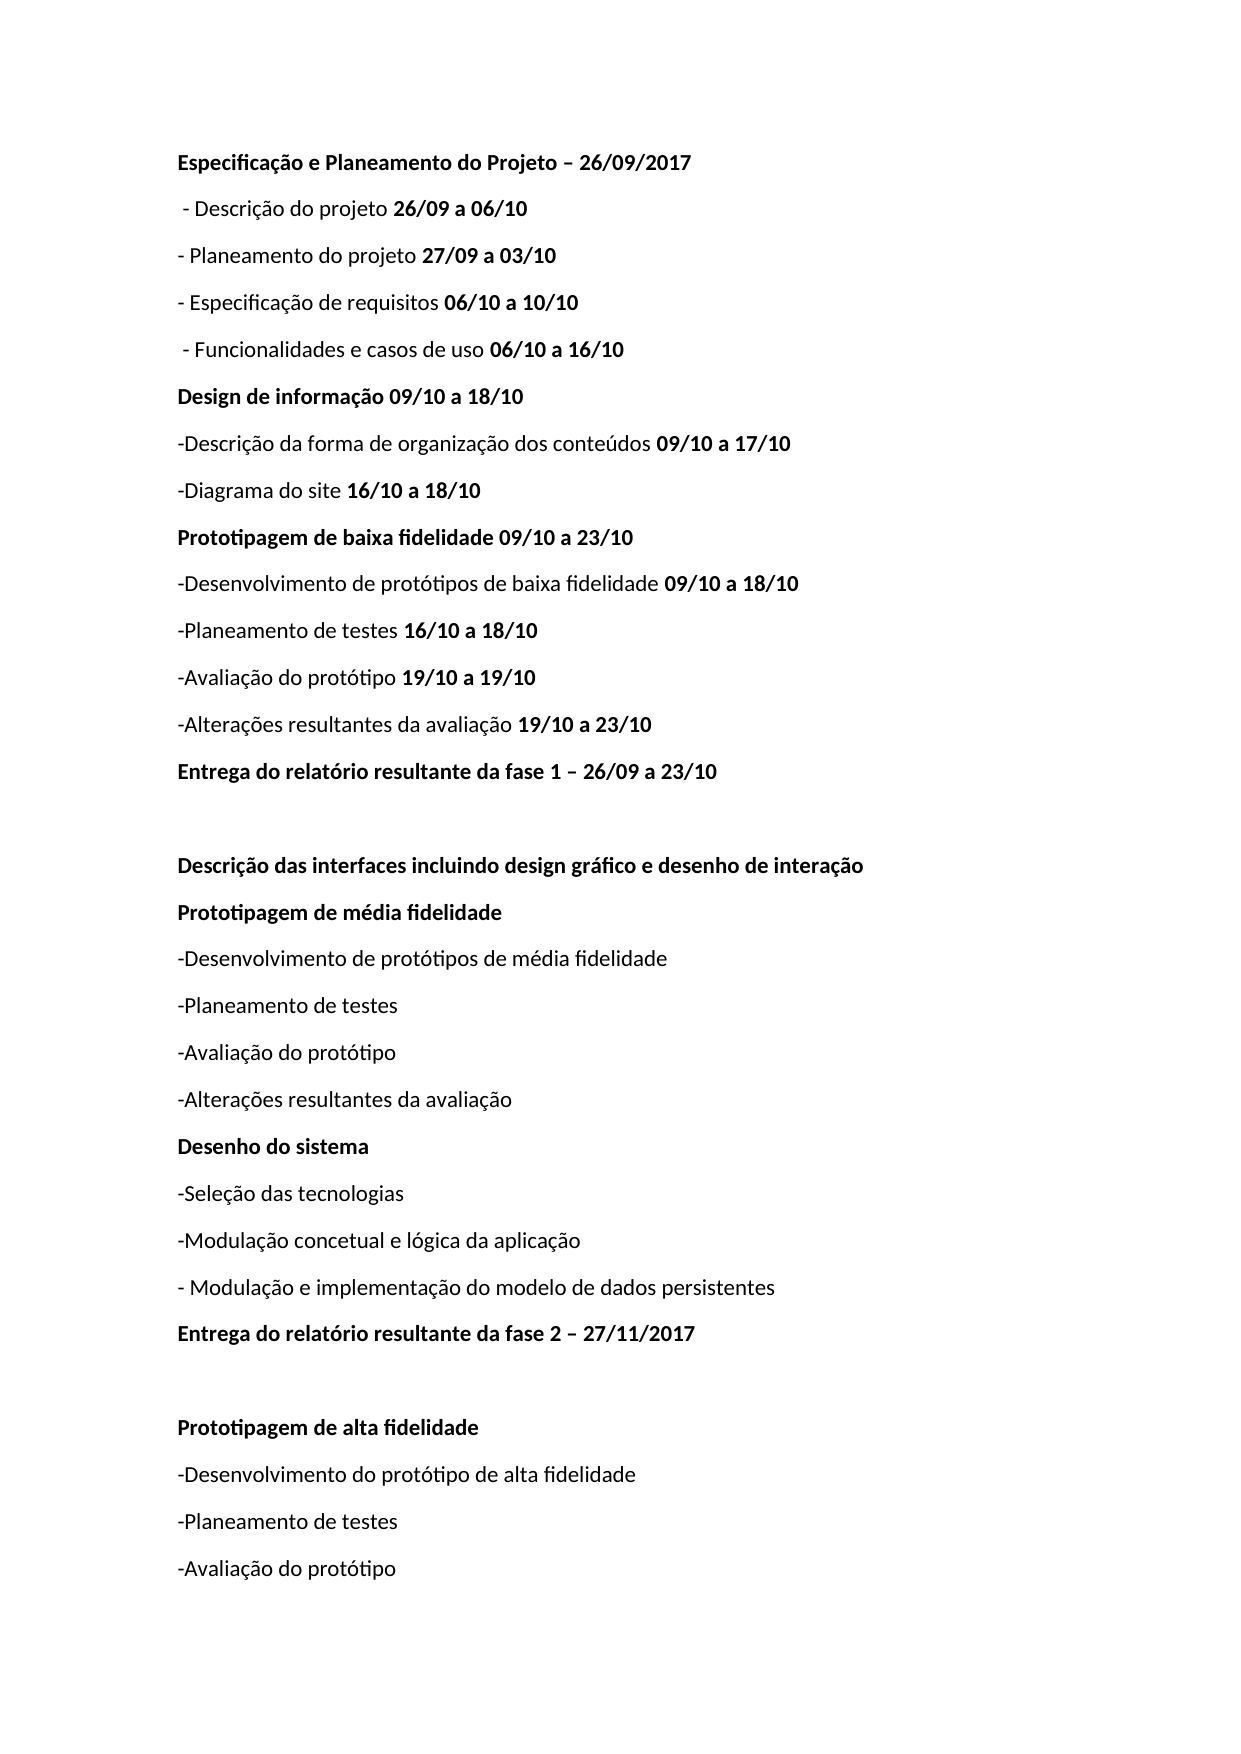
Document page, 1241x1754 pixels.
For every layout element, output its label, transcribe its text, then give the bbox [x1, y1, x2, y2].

text -Desenvolvimento de protótipos de média fidelidade [177, 944, 1063, 972]
text -Descrição da forma de organização dos conteúdos 09/10 a 17/10 [177, 429, 1063, 457]
text Entrega do relatório resultante da fase 1 – 26/09 a 23/10 [177, 757, 1063, 785]
text -Planeamento de testes [177, 991, 1063, 1019]
text -Planeamento de testes 16/10 a 18/10 [177, 616, 1063, 644]
text Design de informação 09/10 a 18/10 [177, 382, 1063, 410]
text -Alterações resultantes da avaliação 19/10 a 23/10 [177, 710, 1063, 738]
text Especificação e Planeamento do Projeto – 26/09/2017 [177, 148, 1063, 176]
text - Funcionalidades e casos de uso 06/10 a 16/10 [177, 335, 1063, 363]
text -Desenvolvimento de protótipos de baixa fidelidade 09/10 a 18/10 [177, 569, 1063, 597]
text -Modulação concetual e lógica da aplicação [177, 1226, 1063, 1254]
text - Descrição do projeto 26/09 a 06/10 [177, 194, 1063, 222]
text -Alterações resultantes da avaliação [177, 1085, 1063, 1113]
text Prototipagem de média fidelidade [177, 898, 1063, 926]
text Descrição das interfaces incluindo design gráfico e desenho de interação [177, 851, 1063, 879]
text -Avaliação do protótipo [177, 1554, 1063, 1582]
text -Avaliação do protótipo [177, 1038, 1063, 1066]
text - Planeamento do projeto 27/09 a 03/10 [177, 241, 1063, 269]
text Desenho do sistema [177, 1132, 1063, 1160]
text -Desenvolvimento do protótipo de alta fidelidade [177, 1460, 1063, 1488]
text -Seleção das tecnologias [177, 1179, 1063, 1207]
text Prototipagem de baixa fidelidade 09/10 a 23/10 [177, 523, 1063, 551]
text - Modulação e implementação do modelo de dados persistentes [177, 1273, 1063, 1301]
text -Avaliação do protótipo 19/10 a 19/10 [177, 663, 1063, 691]
text Entrega do relatório resultante da fase 2 – 27/11/2017 [177, 1319, 1063, 1347]
text - Especificação de requisitos 06/10 a 10/10 [177, 288, 1063, 316]
text -Diagrama do site 16/10 a 18/10 [177, 476, 1063, 504]
text Prototipagem de alta fidelidade [177, 1413, 1063, 1441]
text -Planeamento de testes [177, 1507, 1063, 1535]
